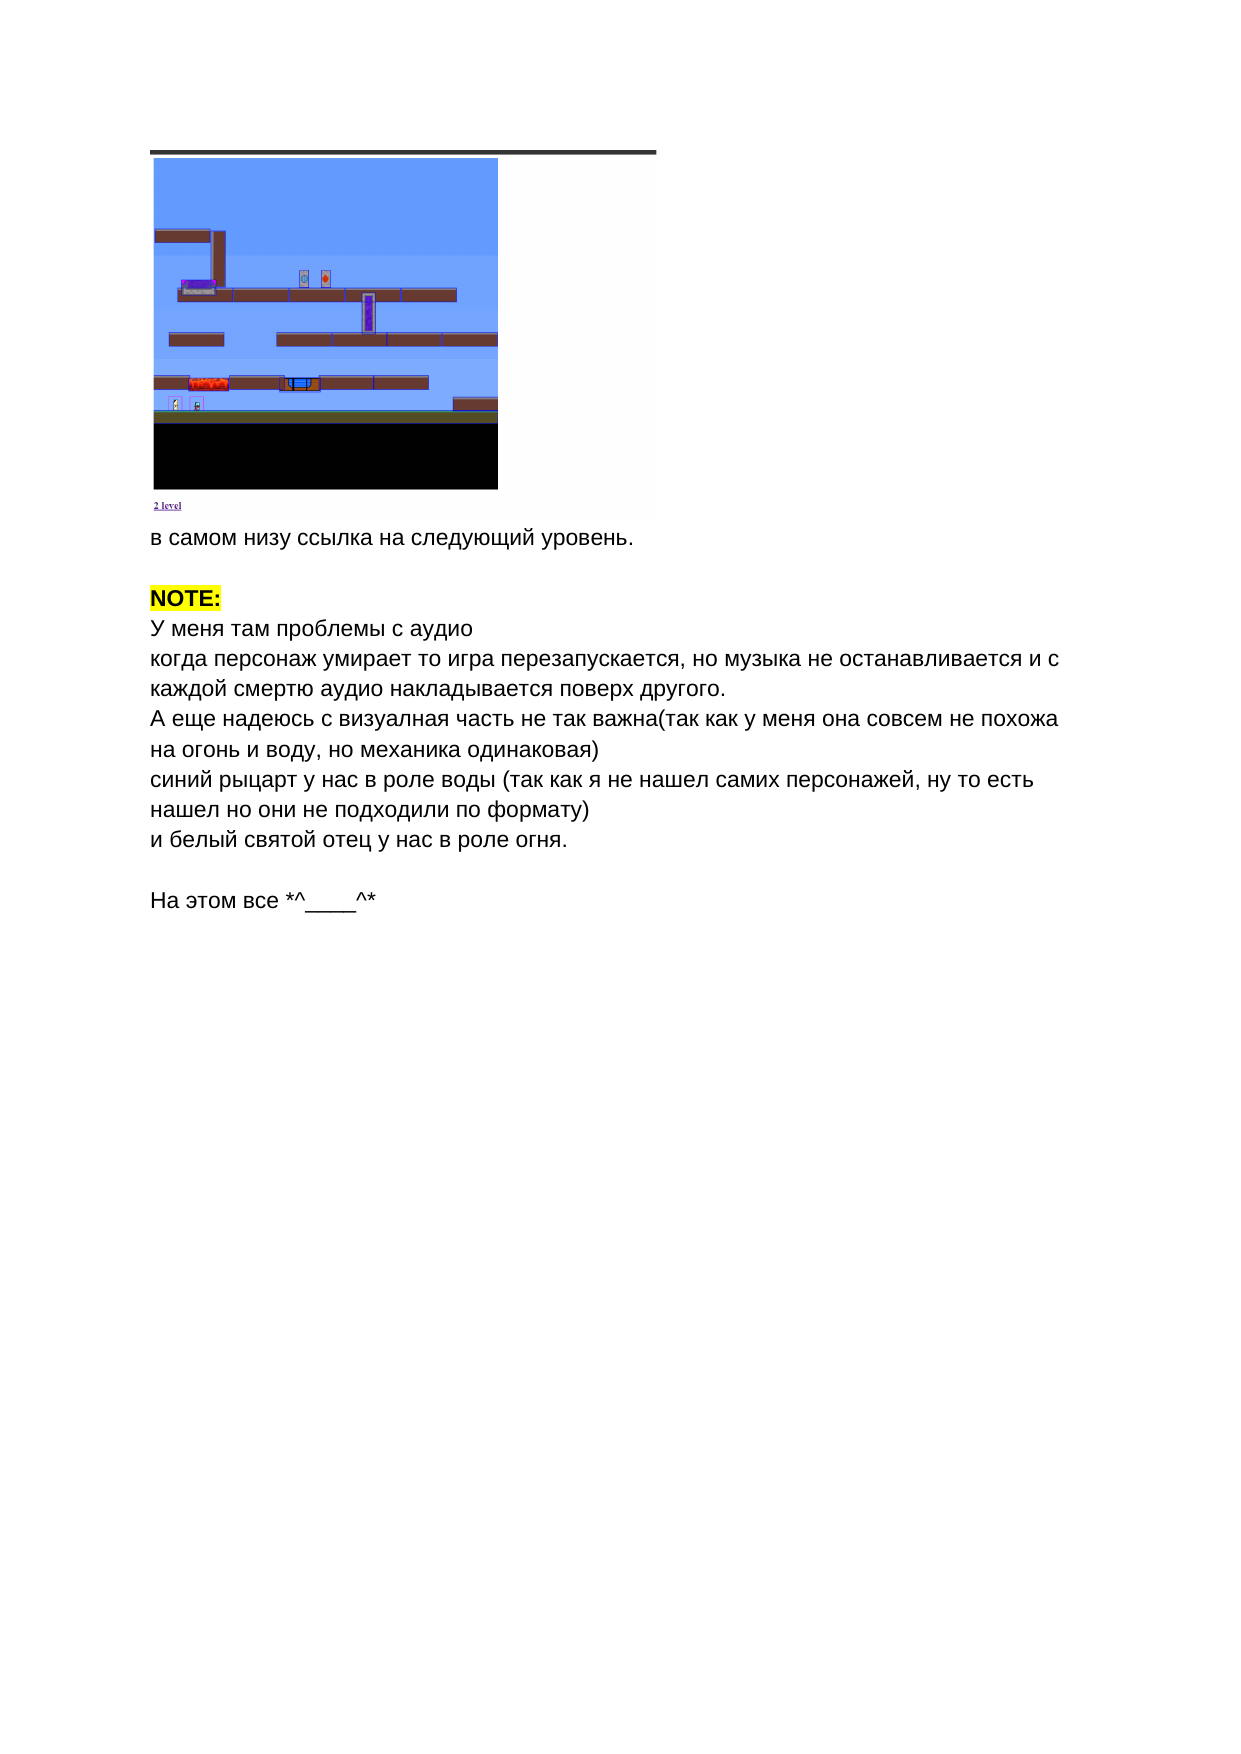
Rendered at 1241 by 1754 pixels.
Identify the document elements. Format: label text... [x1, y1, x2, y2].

text когда персонаж умирает то игра перезапускается, но музыка не останавливается и с каждой смертю аудио накладывается поверх другого. [150, 645, 1090, 702]
picture [150, 150, 657, 521]
text синий рыцарт у нас в роле воды (так как я не нашел самих персонажей, ну то есть нашел но они не подходили по формату) [150, 766, 1090, 822]
text в самом низу ссылка на следующий уровень. [150, 524, 1090, 551]
text и белый святой отец у нас в роле огня. [150, 826, 1090, 853]
text NOTE: [150, 584, 1090, 611]
text А еще надеюсь с визуалная часть не так важна(так как у меня она совсем не похожа на огонь и воду, но механика одинаковая) [150, 705, 1090, 762]
text На этом все *^____^* [150, 887, 1090, 913]
text У меня там проблемы с аудио [150, 615, 1090, 641]
